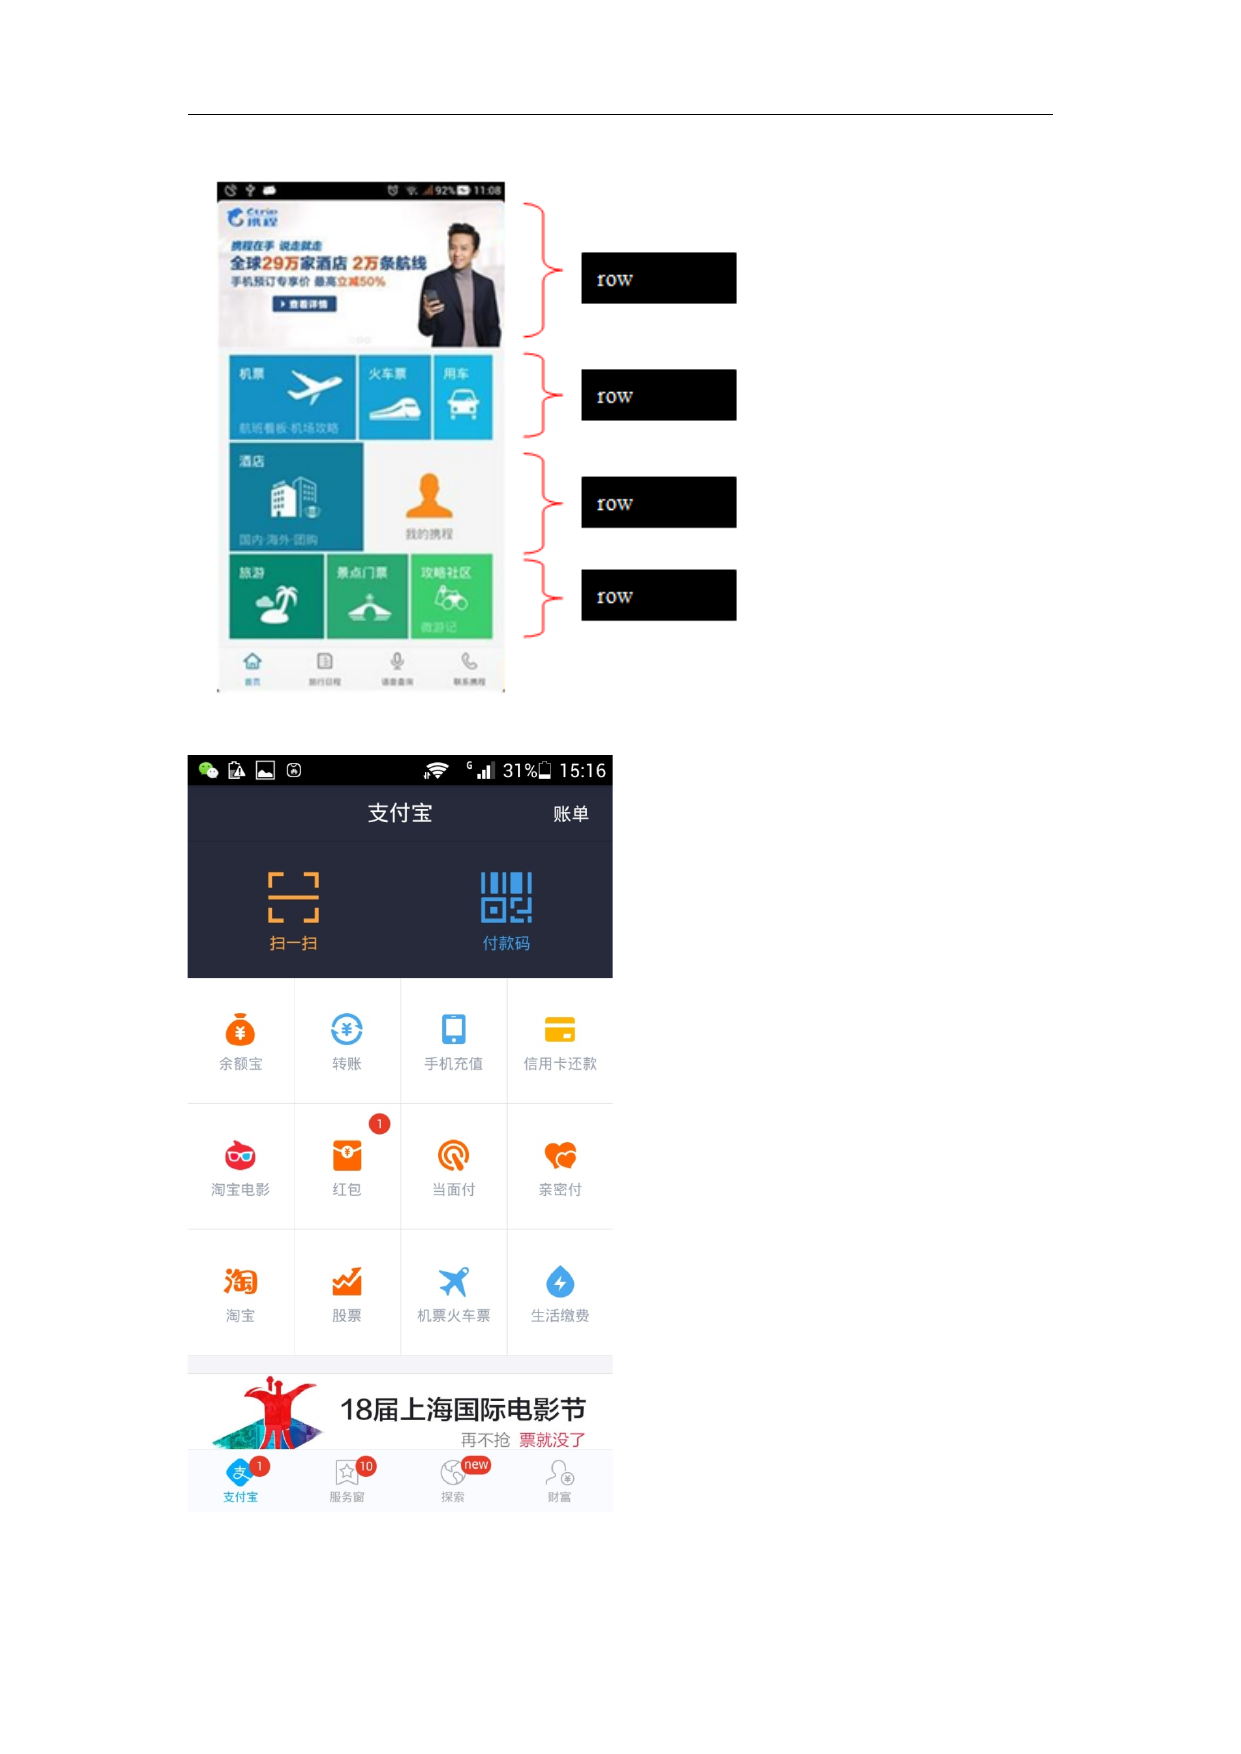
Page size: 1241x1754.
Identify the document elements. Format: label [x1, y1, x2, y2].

picture [187, 163, 908, 714]
picture [187, 755, 613, 1512]
